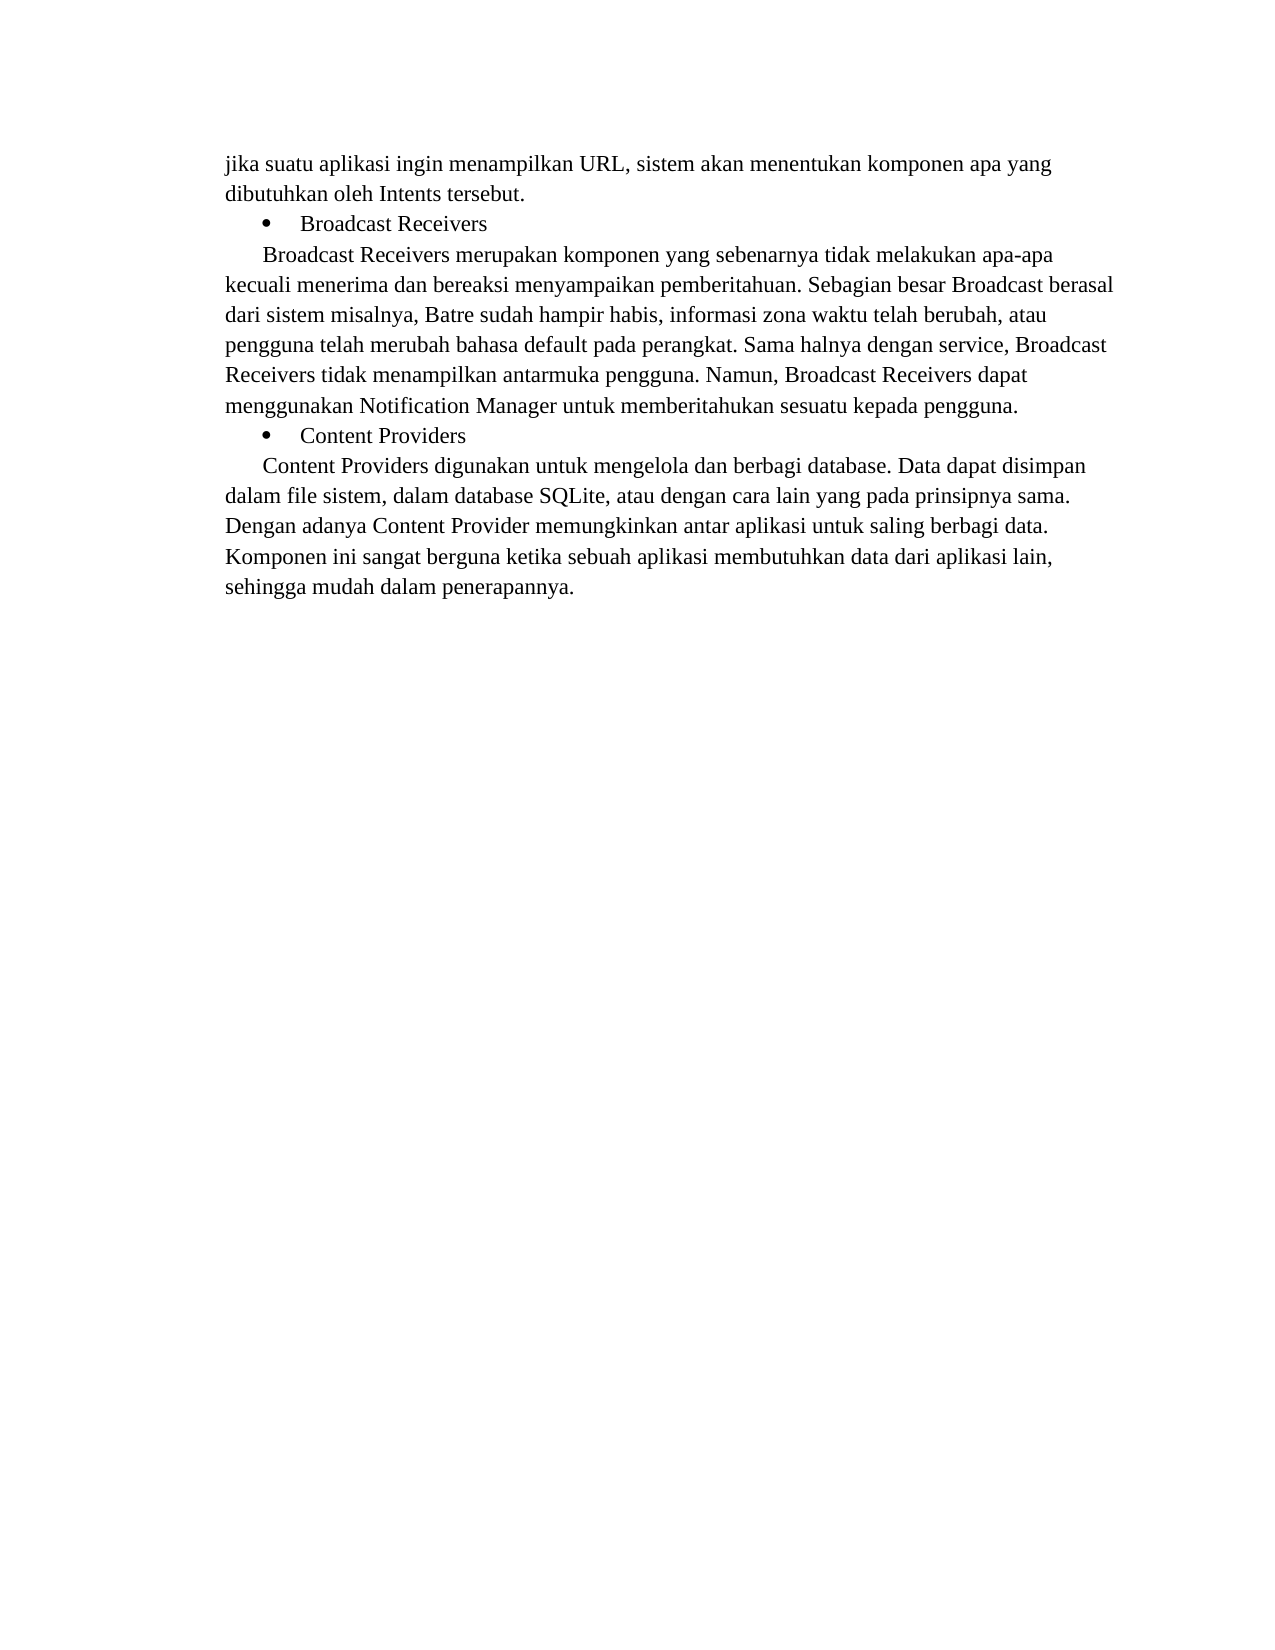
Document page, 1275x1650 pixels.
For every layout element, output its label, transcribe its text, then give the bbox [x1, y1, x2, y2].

list Broadcast Receivers merupakan komponen yang sebenarnya tidak melakukan apa-apa kecuali menerima dan bereaksi menyampaikan pemberitahuan. Sebagian besar Broadcast berasal dari sistem misalnya, Batre sudah hampir habis, informasi zona waktu telah berubah, atau pengguna telah merubah bahasa default pada perangkat. Sama halnya dengan service, Broadcast Receivers tidak menampilkan antarmuka pengguna. Namun, Broadcast Receivers dapat menggunakan Notification Manager untuk memberitahukan sesuatu kepada pengguna. [225, 241, 1125, 418]
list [225, 150, 1125, 207]
list Broadcast Receivers [262, 210, 1125, 237]
list Content Providers digunakan untuk mengelola dan berbagi database. Data dapat disimpan dalam file sistem, dalam database SQLite, atau dengan cara lain yang pada prinsipnya sama. Dengan adanya Content Provider memungkinkan antar aplikasi untuk saling berbagi data. Komponen ini sangat berguna ketika sebuah aplikasi membutuhkan data dari aplikasi lain, sehingga mudah dalam penerapannya. [225, 452, 1125, 599]
list Content Providers [262, 422, 1125, 448]
